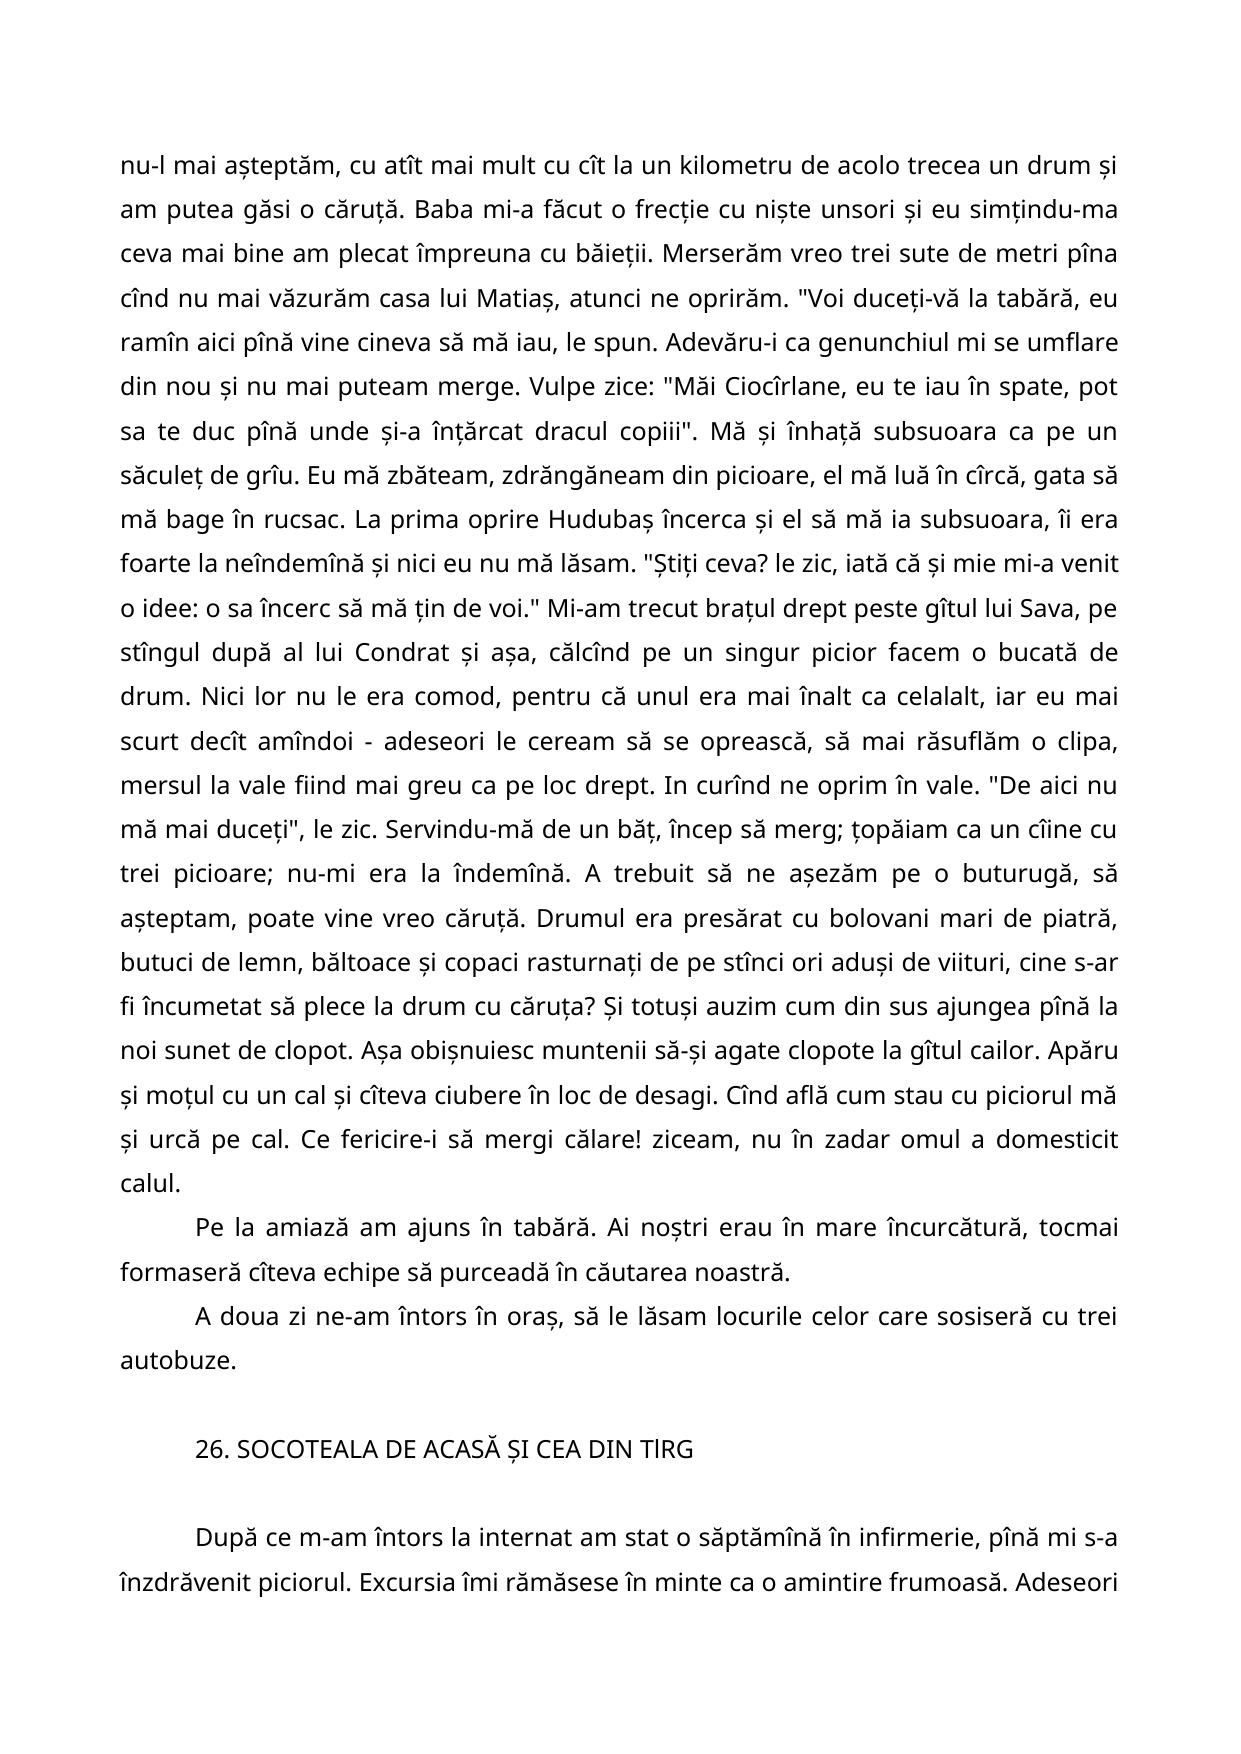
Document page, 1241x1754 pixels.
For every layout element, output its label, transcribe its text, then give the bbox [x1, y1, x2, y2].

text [120, 148, 1120, 1200]
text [120, 1520, 1120, 1598]
text A doua zi ne-am întors în oraş, să le lăsam locurile celor care sosiseră cu trei autobuze. [120, 1299, 1120, 1377]
text Pe la amiază am ajuns în tabără. Ai noştri erau în mare încurcătură, tocmai formaseră cîteva echipe să purceadă în căutarea noastră. [120, 1210, 1120, 1288]
text 26. SOCOTEALA DE ACASĂ ŞI CEA DIN TlRG [120, 1431, 1120, 1466]
